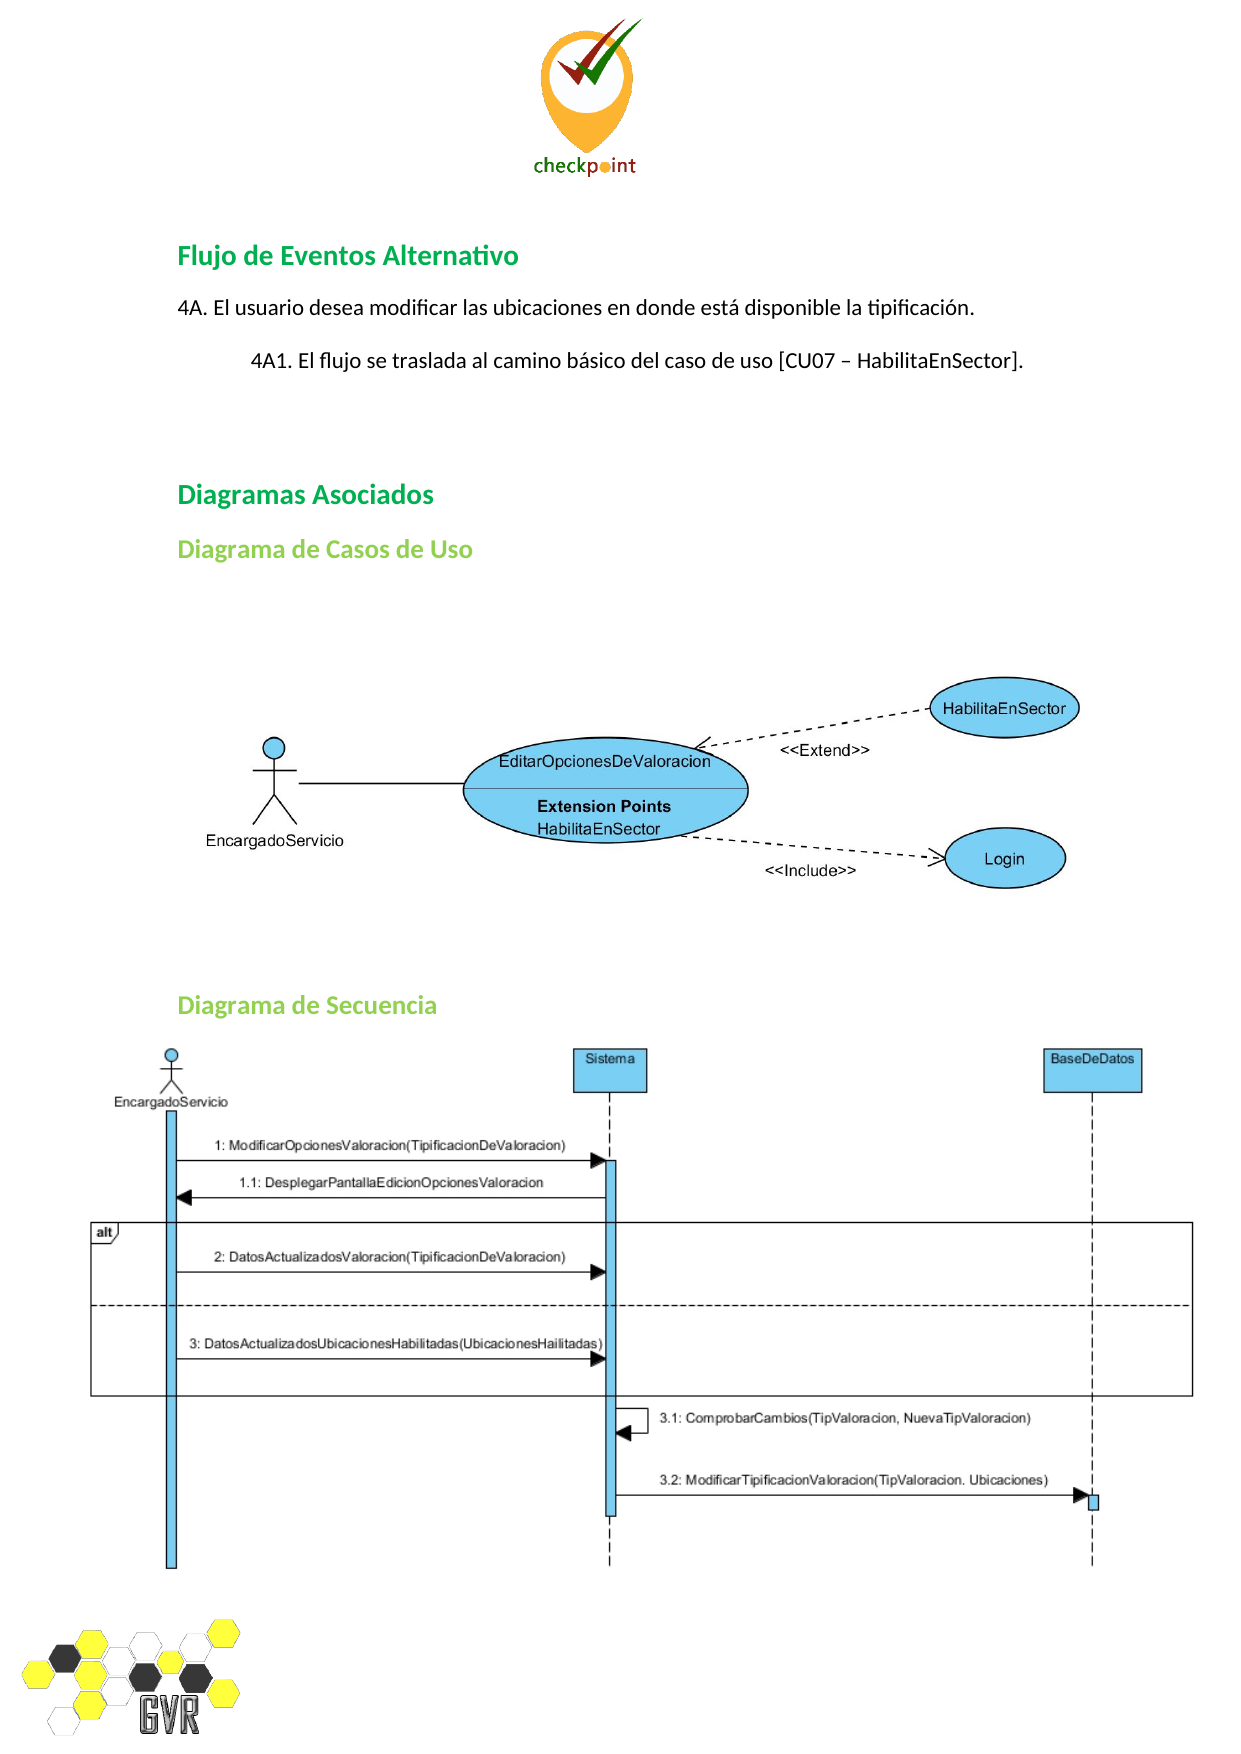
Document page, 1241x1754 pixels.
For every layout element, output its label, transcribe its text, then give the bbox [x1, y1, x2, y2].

picture [14, 1618, 247, 1737]
picture [88, 1046, 1197, 1574]
picture [524, 15, 650, 189]
text 4A1. El flujo se traslada al camino básico del caso de uso [CU07 – HabilitaEnSector]. [251, 346, 1063, 374]
text Diagrama de Secuencia [177, 988, 1063, 1021]
text Diagrama de Casos de Uso [177, 532, 1063, 566]
text Flujo de Eventos Alternativo [177, 237, 1063, 272]
text Diagramas Asociados [177, 476, 1063, 512]
text 4A. El usuario desea modificar las ubicaciones en donde está disponible la tipificación. [177, 293, 1063, 321]
picture [188, 644, 1088, 910]
